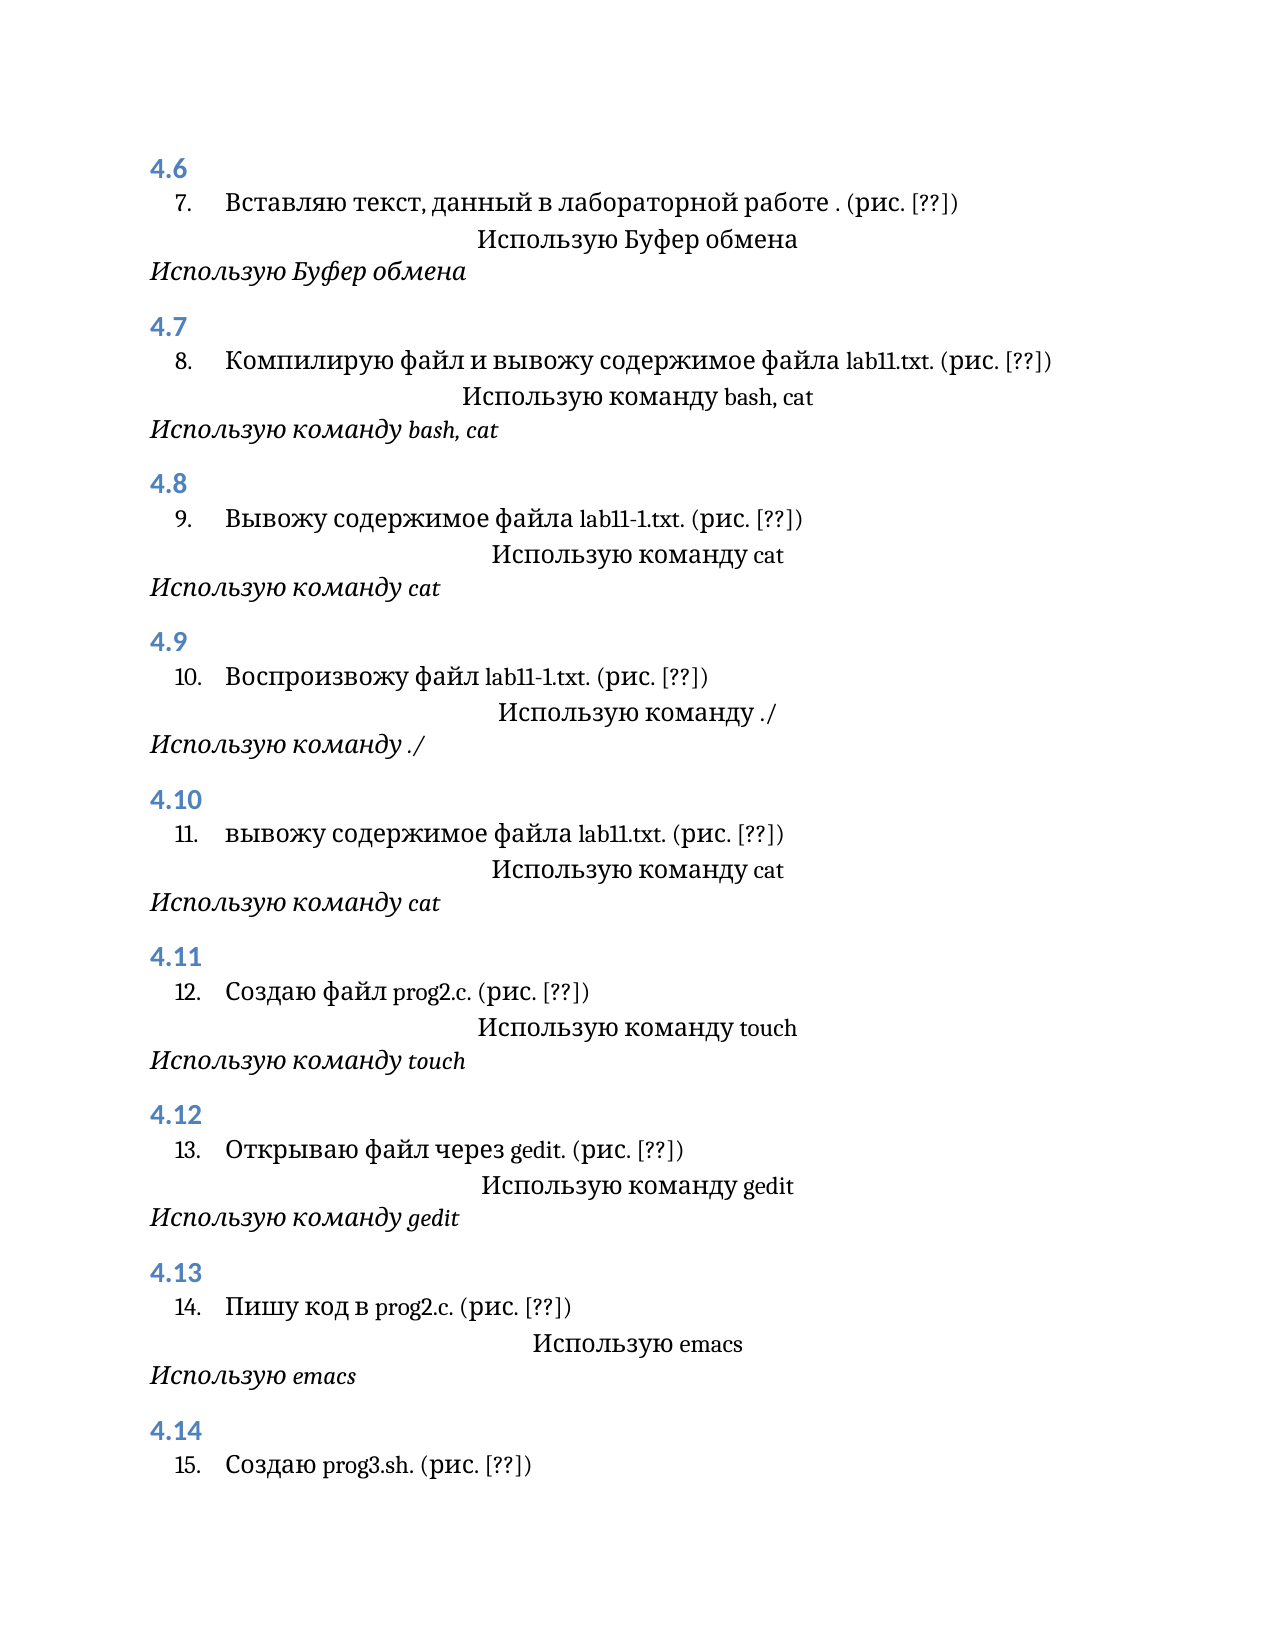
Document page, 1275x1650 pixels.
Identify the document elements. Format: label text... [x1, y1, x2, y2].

list Вставляю текст, данный в лабораторной работе . (рис. [??]) [175, 189, 1125, 218]
table_header Использую Буфер обмена [225, 222, 1050, 258]
list Создаю prog3.sh. (рис. [??]) [175, 1451, 1125, 1480]
text Использую emacs [150, 1362, 1125, 1391]
subtitle 4.11 [150, 938, 1125, 974]
list вывожу содержимое файла lab11.txt. (рис. [??]) [175, 820, 1125, 849]
list Открываю файл через gedit. (рис. [??]) [175, 1136, 1125, 1164]
subtitle 4.9 [150, 623, 1125, 659]
list Вывожу содержимое файла lab11-1.txt. (рис. [??]) [175, 505, 1125, 533]
text Использую команду ./ [150, 731, 1125, 760]
text Использую команду touch [150, 1047, 1125, 1075]
table_header Использую команду touch [225, 1010, 1050, 1047]
text Использую команду cat [150, 889, 1125, 918]
list Компилирую файл и вывожу содержимое файла lab11.txt. (рис. [??]) [175, 347, 1125, 376]
subtitle 4.13 [150, 1254, 1125, 1289]
table_header Использую emacs [225, 1326, 1050, 1362]
subtitle 4.10 [150, 781, 1125, 816]
list Создаю файл prog2.c. (рис. [??]) [175, 978, 1125, 1007]
list Пишу код в prog2.c. (рис. [??]) [175, 1293, 1125, 1322]
subtitle 4.6 [150, 150, 1125, 186]
table_header Использую команду gedit [225, 1168, 1050, 1204]
table_header Использую команду ./ [225, 695, 1050, 731]
text Использую Буфер обмена [150, 258, 1125, 287]
table_header Использую команду bash, cat [225, 380, 1050, 416]
subtitle 4.7 [150, 308, 1125, 343]
table_header Использую команду cat [225, 537, 1050, 573]
text Использую команду cat [150, 573, 1125, 602]
subtitle 4.12 [150, 1096, 1125, 1132]
subtitle 4.8 [150, 465, 1125, 501]
text Использую команду gedit [150, 1204, 1125, 1233]
text Использую команду bash, cat [150, 416, 1125, 444]
subtitle 4.14 [150, 1412, 1125, 1447]
list Воспроизвожу файл lab11-1.txt. (рис. [??]) [175, 662, 1125, 691]
table_header Использую команду cat [225, 853, 1050, 889]
